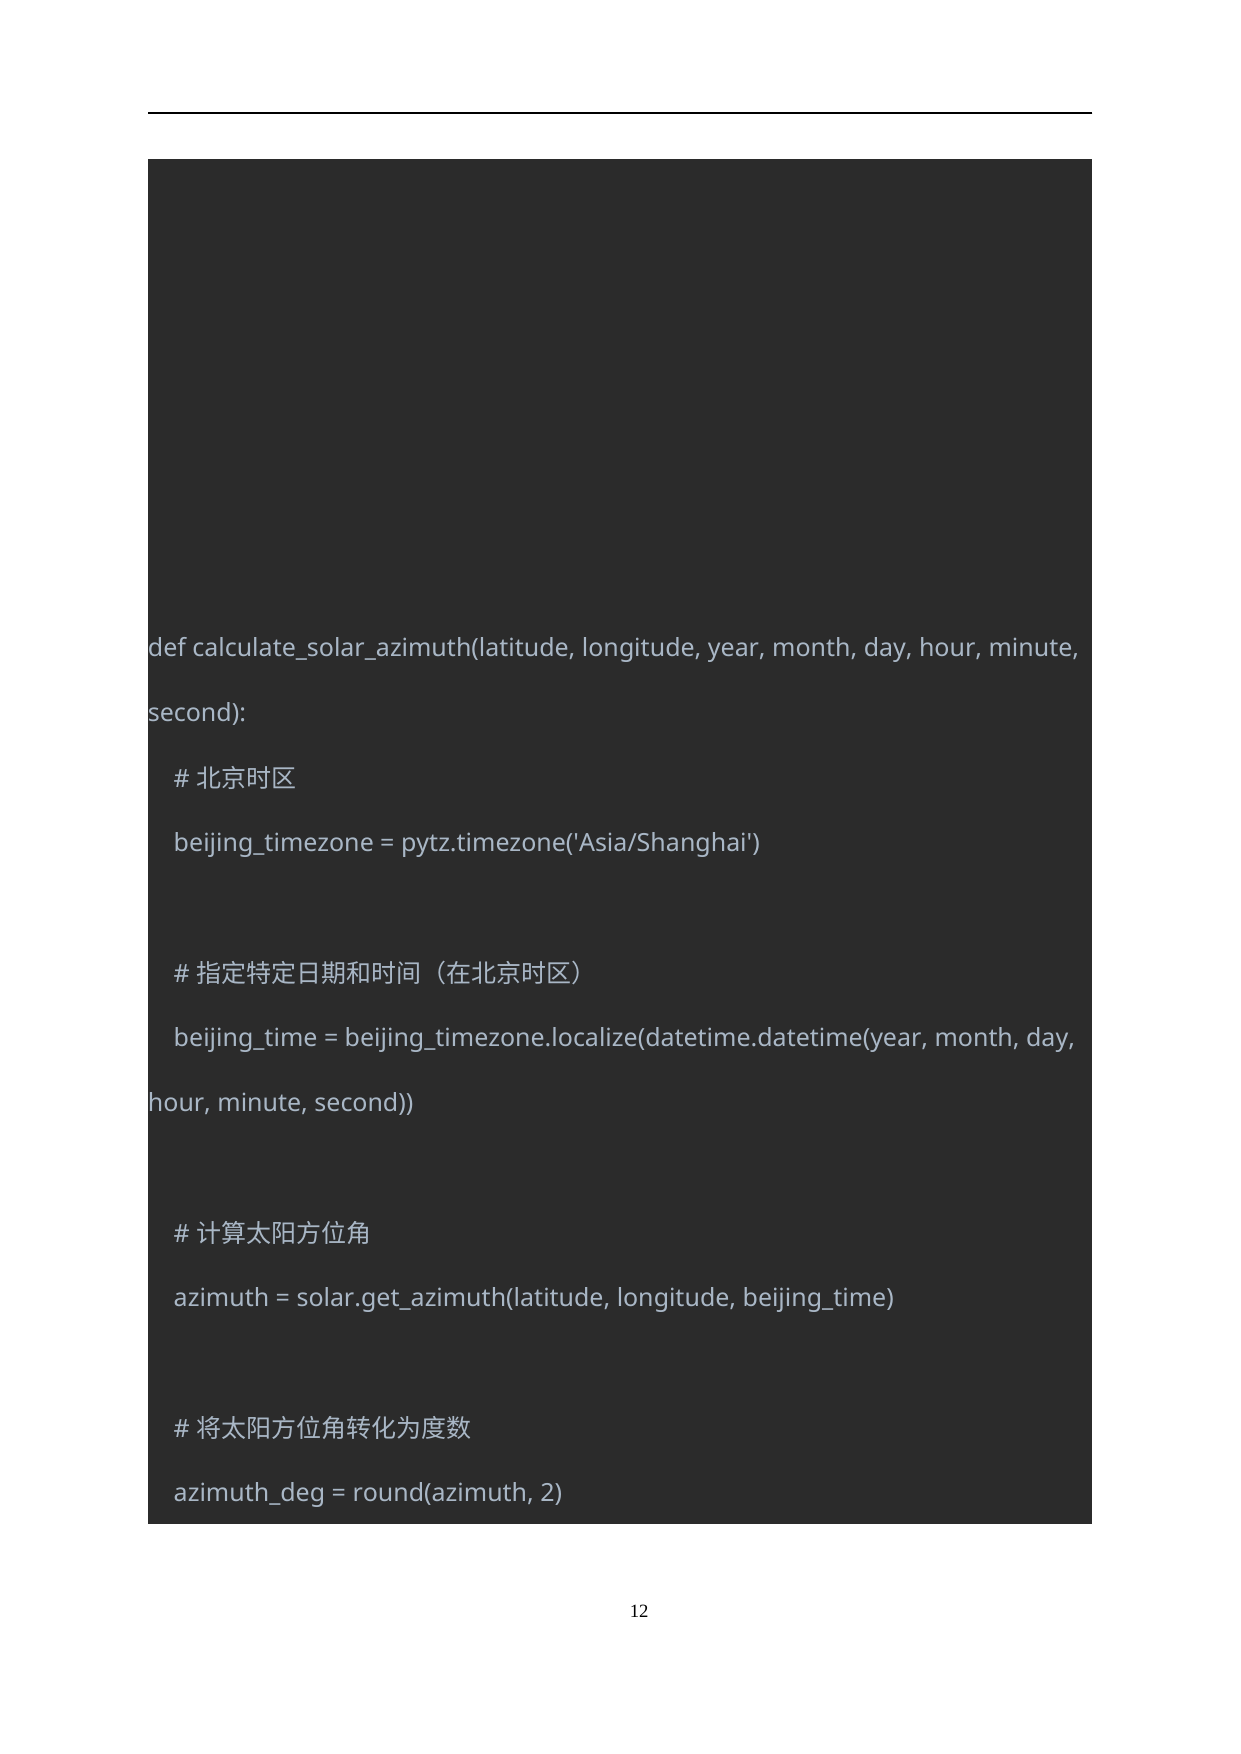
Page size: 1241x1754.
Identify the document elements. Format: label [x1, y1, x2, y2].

text [148, 159, 1092, 1524]
